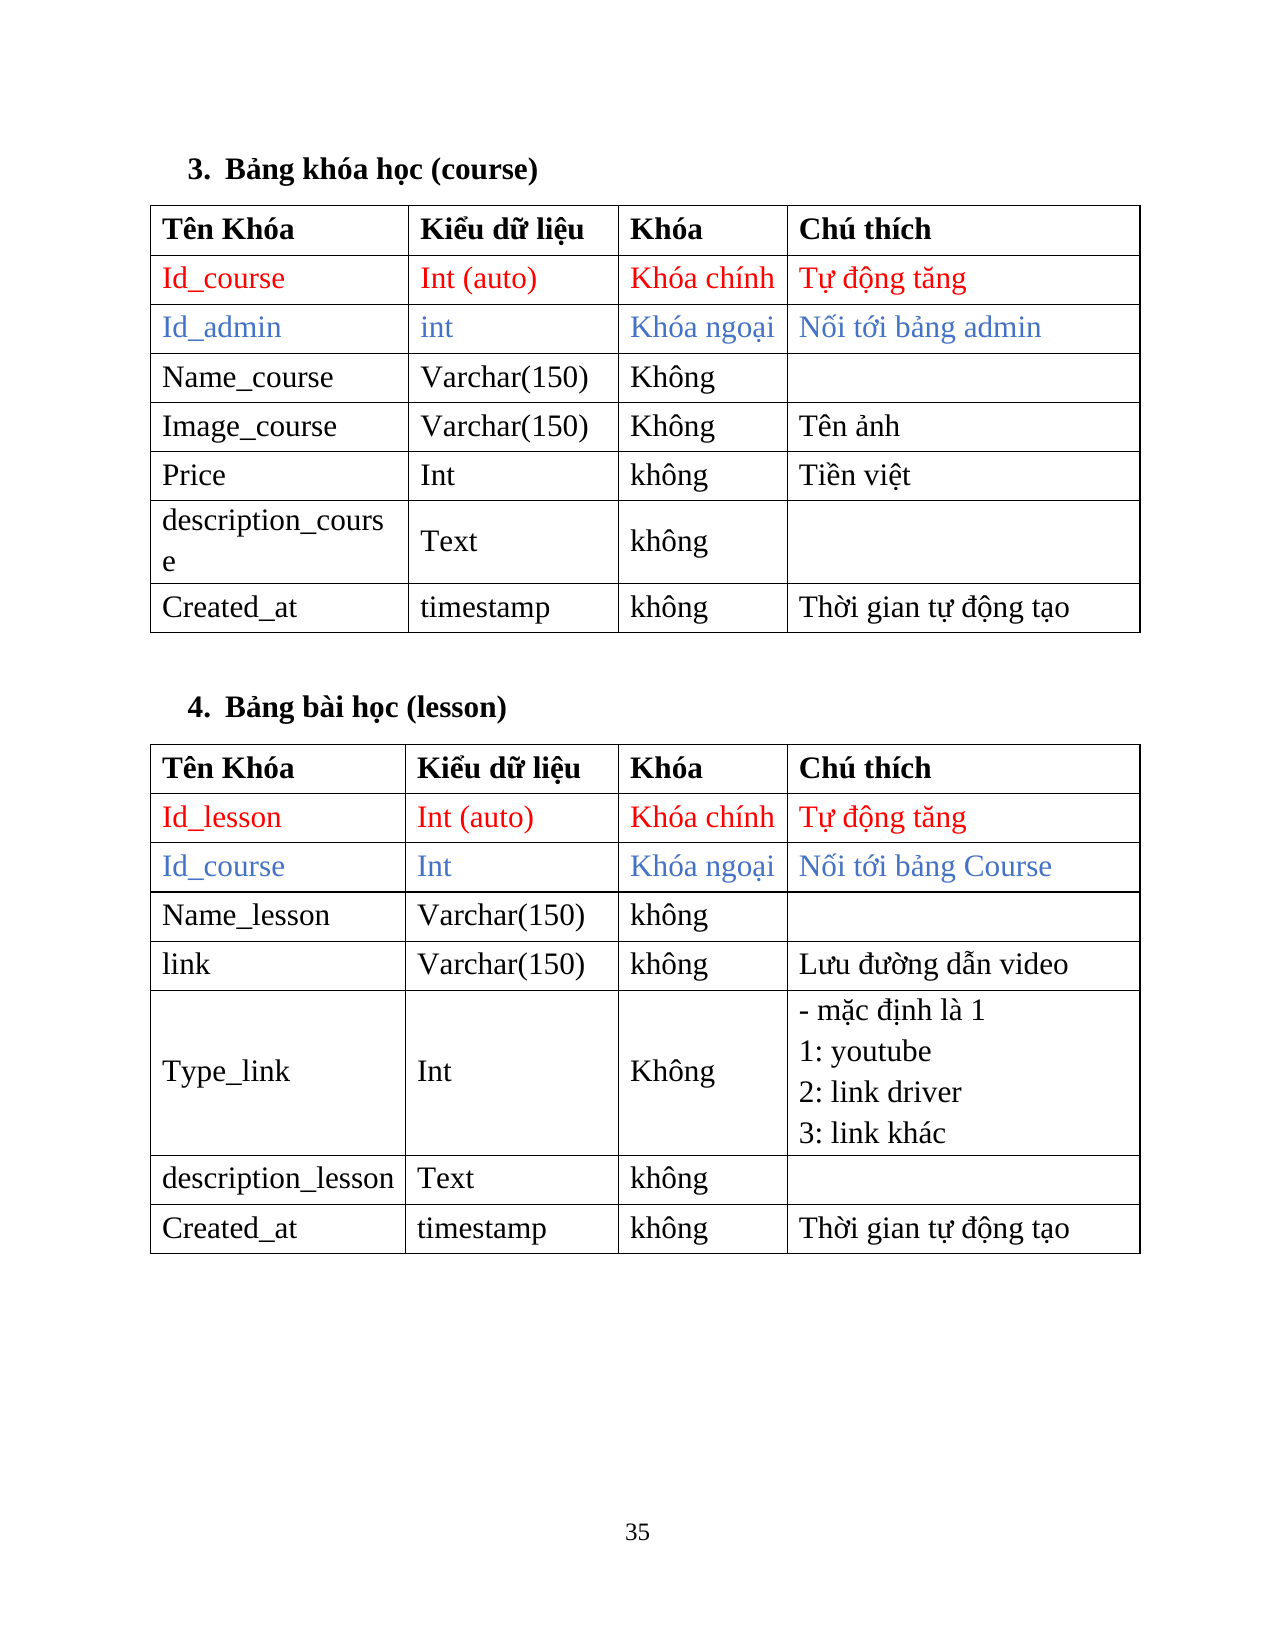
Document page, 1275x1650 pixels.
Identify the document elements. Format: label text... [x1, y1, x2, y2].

table_cell Text [409, 501, 618, 583]
table_cell Nối tới bảng Course [788, 843, 1139, 891]
table_cell Không [619, 403, 787, 451]
table_cell Price [151, 452, 408, 500]
table_cell Id_course [151, 843, 405, 891]
table_cell không [619, 1205, 787, 1253]
table_cell Khóa chính [619, 256, 787, 304]
table_header Tên Khóa [151, 745, 405, 793]
table_cell Created_at [151, 1205, 405, 1253]
table_cell không [619, 501, 787, 583]
table_cell Int (auto) [406, 794, 618, 842]
table_cell Id_course [151, 256, 408, 304]
table_cell Int [406, 991, 618, 1155]
table_cell Int [409, 452, 618, 500]
table_header Kiểu dữ liệu [409, 206, 618, 254]
table_header Khóa [619, 206, 787, 254]
table_cell Tự động tăng [788, 256, 1139, 304]
table_cell Varchar(150) [406, 893, 618, 941]
table_cell Khóa ngoại [619, 305, 787, 353]
table_cell - mặc định là 1 1: youtube 2: link driver 3: link khác [788, 991, 1139, 1155]
list Bảng khóa học (course) [187, 150, 1125, 186]
table_cell Thời gian tự động tạo [788, 584, 1139, 632]
table_cell [788, 1156, 1139, 1204]
table_cell Created_at [151, 584, 408, 632]
table_cell timestamp [406, 1205, 618, 1253]
table_header Khóa [619, 745, 787, 793]
table_cell description_lesson [151, 1156, 405, 1204]
table_cell Tên ảnh [788, 403, 1139, 451]
table_cell [788, 501, 1139, 583]
table_cell Type_link [151, 991, 405, 1155]
table_cell không [619, 1156, 787, 1204]
table_cell Varchar(150) [409, 354, 618, 402]
table_cell Nối tới bảng admin [788, 305, 1139, 353]
table_header Chú thích [788, 745, 1139, 793]
table_cell Image_course [151, 403, 408, 451]
table_cell Name_lesson [151, 893, 405, 941]
table_cell Name_course [151, 354, 408, 402]
table_cell Text [406, 1156, 618, 1204]
table_cell [788, 354, 1139, 402]
table_cell Lưu đường dẫn video [788, 942, 1139, 990]
table_cell Khóa ngoại [619, 843, 787, 891]
table_cell Varchar(150) [406, 942, 618, 990]
table_cell int [409, 305, 618, 353]
table_header Kiểu dữ liệu [406, 745, 618, 793]
table_cell Khóa chính [619, 794, 787, 842]
table_cell không [619, 942, 787, 990]
table_header Tên Khóa [151, 206, 408, 254]
table_cell Id_lesson [151, 794, 405, 842]
table_cell Id_admin [151, 305, 408, 353]
table_cell [788, 893, 1139, 941]
list Bảng bài học (lesson) [187, 688, 1125, 724]
table_cell Không [619, 991, 787, 1155]
table_cell không [619, 584, 787, 632]
table_cell Int [406, 843, 618, 891]
table_cell Tiền việt [788, 452, 1139, 500]
table_cell timestamp [409, 584, 618, 632]
table_cell link [151, 942, 405, 990]
table_cell description_course [151, 501, 408, 583]
table_cell Không [619, 354, 787, 402]
table_cell Int (auto) [409, 256, 618, 304]
table_header Chú thích [788, 206, 1139, 254]
table_cell Varchar(150) [409, 403, 618, 451]
table_cell không [619, 893, 787, 941]
table_cell Tự động tăng [788, 794, 1139, 842]
table_cell không [619, 452, 787, 500]
table_cell Thời gian tự động tạo [788, 1205, 1139, 1253]
